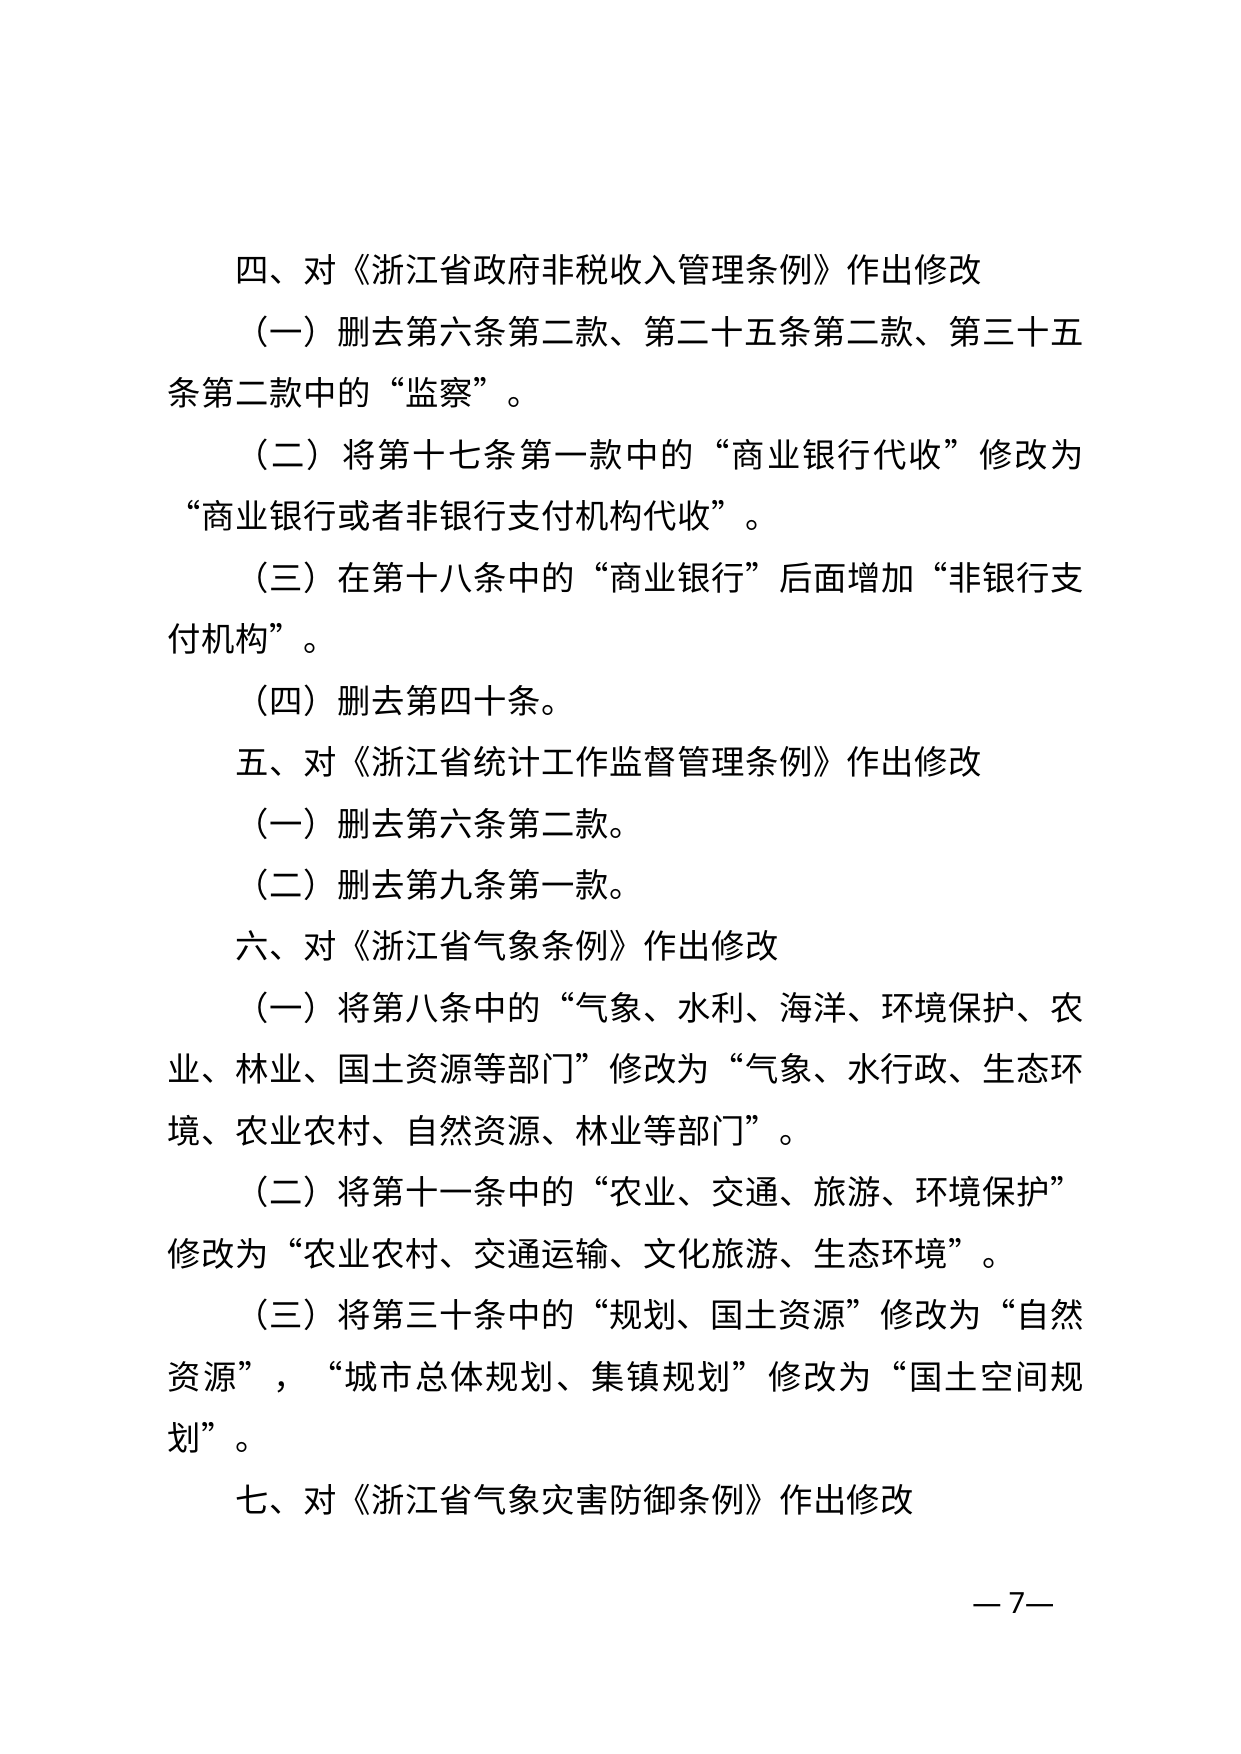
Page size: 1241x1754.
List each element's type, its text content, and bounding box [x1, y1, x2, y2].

text （二）将第十七条第一款中的“商业银行代收”修改为“商业银行或者非银行支付机构代收”。 [168, 422, 1084, 545]
text 七、对《浙江省气象灾害防御条例》作出修改 [168, 1467, 1084, 1528]
text 四、对《浙江省政府非税收入管理条例》作出修改 [168, 238, 1084, 299]
text （四）删去第四十条。 [168, 668, 1084, 729]
text （一）将第八条中的“气象、水利、海洋、环境保护、农业、林业、国土资源等部门”修改为“气象、水行政、生态环境、农业农村、自然资源、林业等部门”。 [168, 975, 1084, 1159]
text （一）删去第六条第二款、第二十五条第二款、第三十五条第二款中的“监察”。 [168, 299, 1084, 422]
text 五、对《浙江省统计工作监督管理条例》作出修改 [168, 729, 1084, 791]
text （一）删去第六条第二款。 [168, 791, 1084, 852]
text （三）在第十八条中的“商业银行”后面增加“非银行支付机构”。 [168, 545, 1084, 668]
text （三）将第三十条中的“规划、国土资源”修改为“自然资源”，“城市总体规划、集镇规划”修改为“国土空间规划”。 [168, 1282, 1084, 1467]
text 六、对《浙江省气象条例》作出修改 [168, 914, 1084, 975]
text （二）删去第九条第一款。 [168, 852, 1084, 914]
text （二）将第十一条中的“农业、交通、旅游、环境保护”修改为“农业农村、交通运输、文化旅游、生态环境”。 [168, 1159, 1084, 1282]
